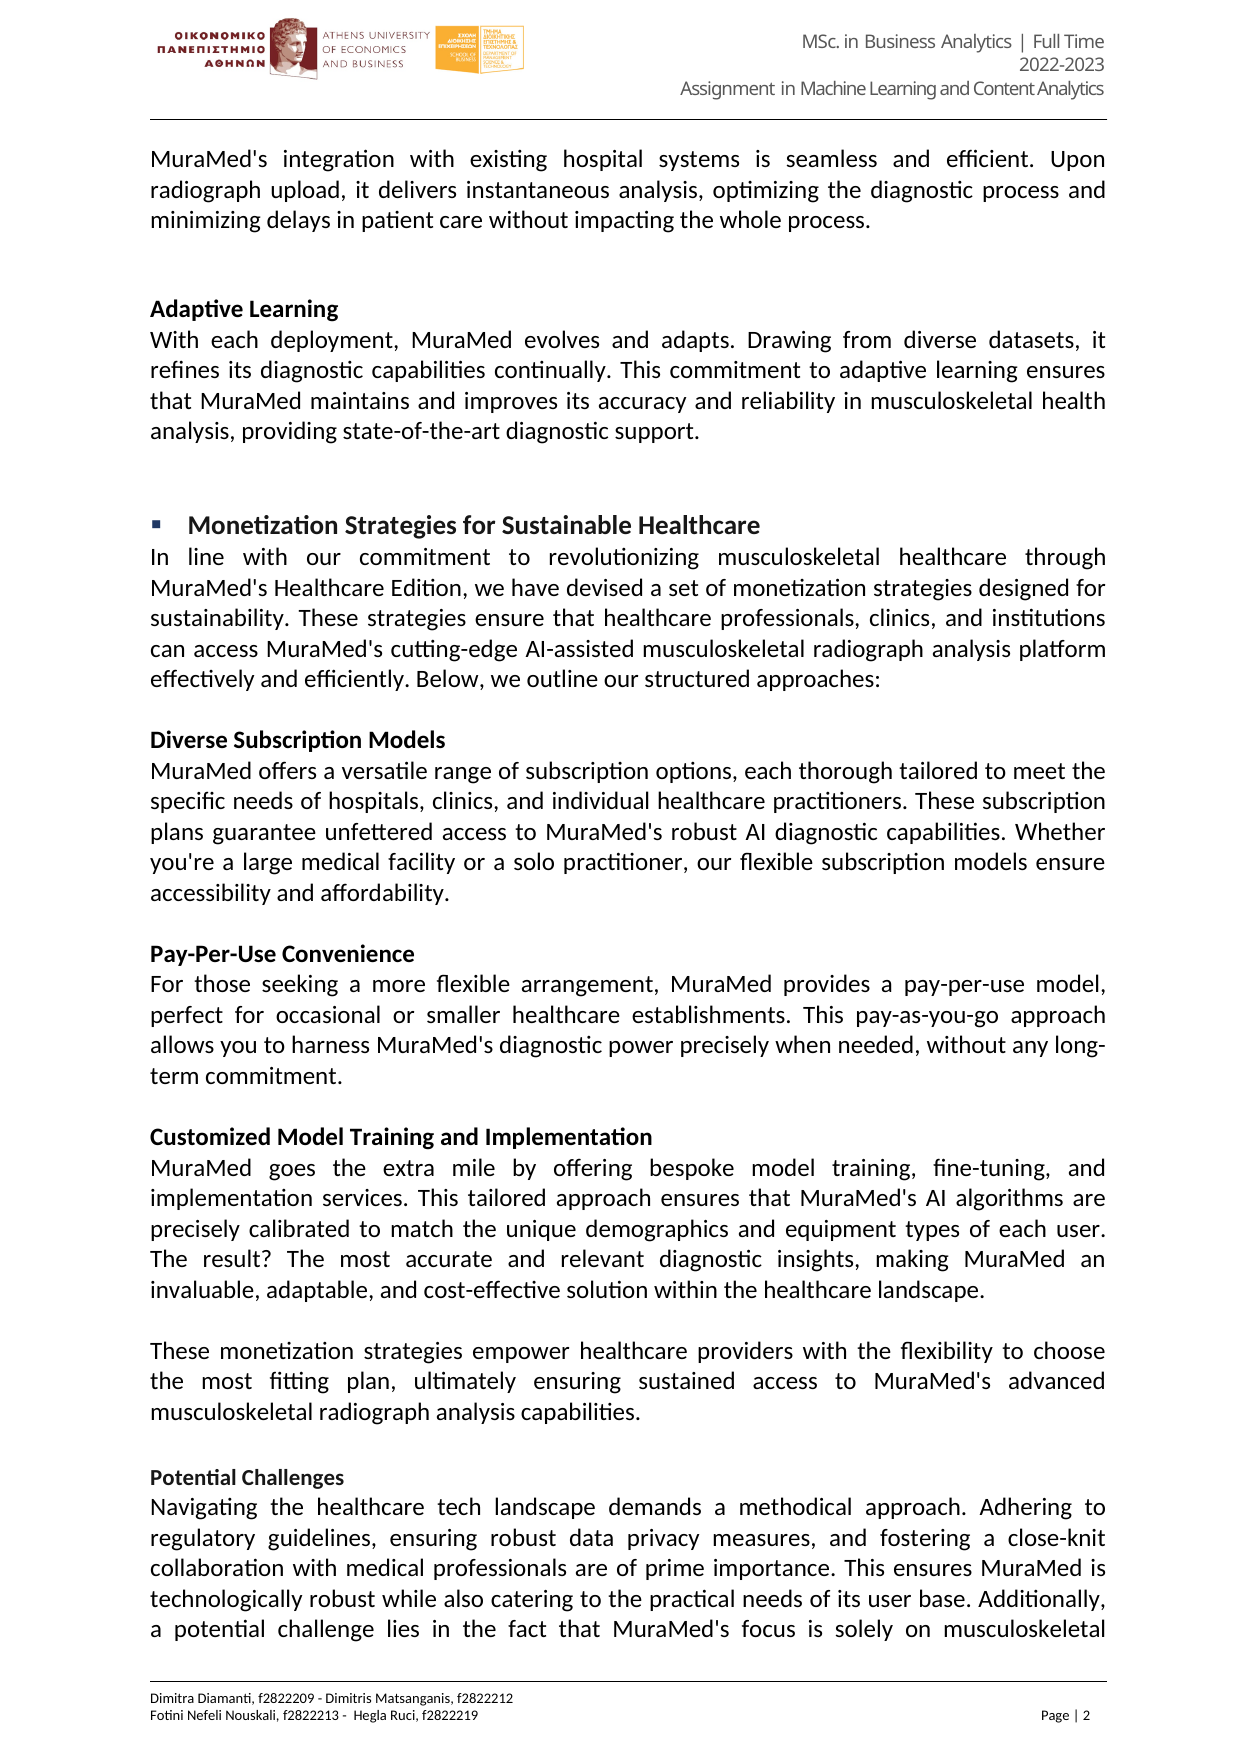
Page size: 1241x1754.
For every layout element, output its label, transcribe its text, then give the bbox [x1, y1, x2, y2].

text For those seeking a more flexible arrangement, MuraMed provides a pay-per-use model, perfect for occasional or smaller healthcare establishments. This pay-as-you-go approach allows you to harness MuraMed's diagnostic power precisely when needed, without any long-term commitment. [150, 968, 1107, 1091]
subtitle Diverse Subscription Models [150, 724, 1107, 755]
text In line with our commitment to revolutionizing musculoskeletal healthcare through MuraMed's Healthcare Edition, we have devised a set of monetization strategies designed for sustainability. These strategies ensure that healthcare professionals, clinics, and institutions can access MuraMed's cutting-edge AI-assisted musculoskeletal radiograph analysis platform effectively and efficiently. Below, we outline our structured approaches: [150, 541, 1107, 694]
picture [151, 17, 526, 82]
subtitle Adaptive Learning [150, 293, 1107, 324]
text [150, 1492, 1107, 1644]
text MuraMed's integration with existing hospital systems is seamless and efficient. Upon radiograph upload, it delivers instantaneous analysis, optimizing the diagnostic process and minimizing delays in patient care without impacting the whole process. [150, 143, 1107, 235]
subtitle Potential Challenges [150, 1463, 1107, 1492]
subtitle Customized Model Training and Implementation [150, 1121, 1107, 1152]
text MuraMed goes the extra mile by offering bespoke model training, fine-tuning, and implementation services. This tailored approach ensures that MuraMed's AI algorithms are precisely calibrated to match the unique demographics and equipment types of each user. The result? The most accurate and relevant diagnostic insights, making MuraMed an invaluable, adaptable, and cost-effective solution within the healthcare landscape. [150, 1152, 1107, 1304]
text These monetization strategies empower healthcare providers with the flexibility to choose the most fitting plan, ultimately ensuring sustained access to MuraMed's advanced musculoskeletal radiograph analysis capabilities. [150, 1335, 1107, 1426]
text MuraMed offers a versatile range of subscription options, each thorough tailored to meet the specific needs of hospitals, clinics, and individual healthcare practitioners. These subscription plans guarantee unfettered access to MuraMed's robust AI diagnostic capabilities. Whether you're a large medical facility or a solo practitioner, our flexible subscription models ensure accessibility and affordability. [150, 755, 1107, 907]
subtitle Pay-Per-Use Convenience [150, 938, 1107, 968]
text With each deployment, MuraMed evolves and adapts. Drawing from diverse datasets, it refines its diagnostic capabilities continually. This commitment to adaptive learning ensures that MuraMed maintains and improves its accuracy and reliability in musculoskeletal health analysis, providing state-of-the-art diagnostic support. [150, 324, 1107, 446]
subtitle Monetization Strategies for Sustainable Healthcare [150, 508, 1107, 541]
